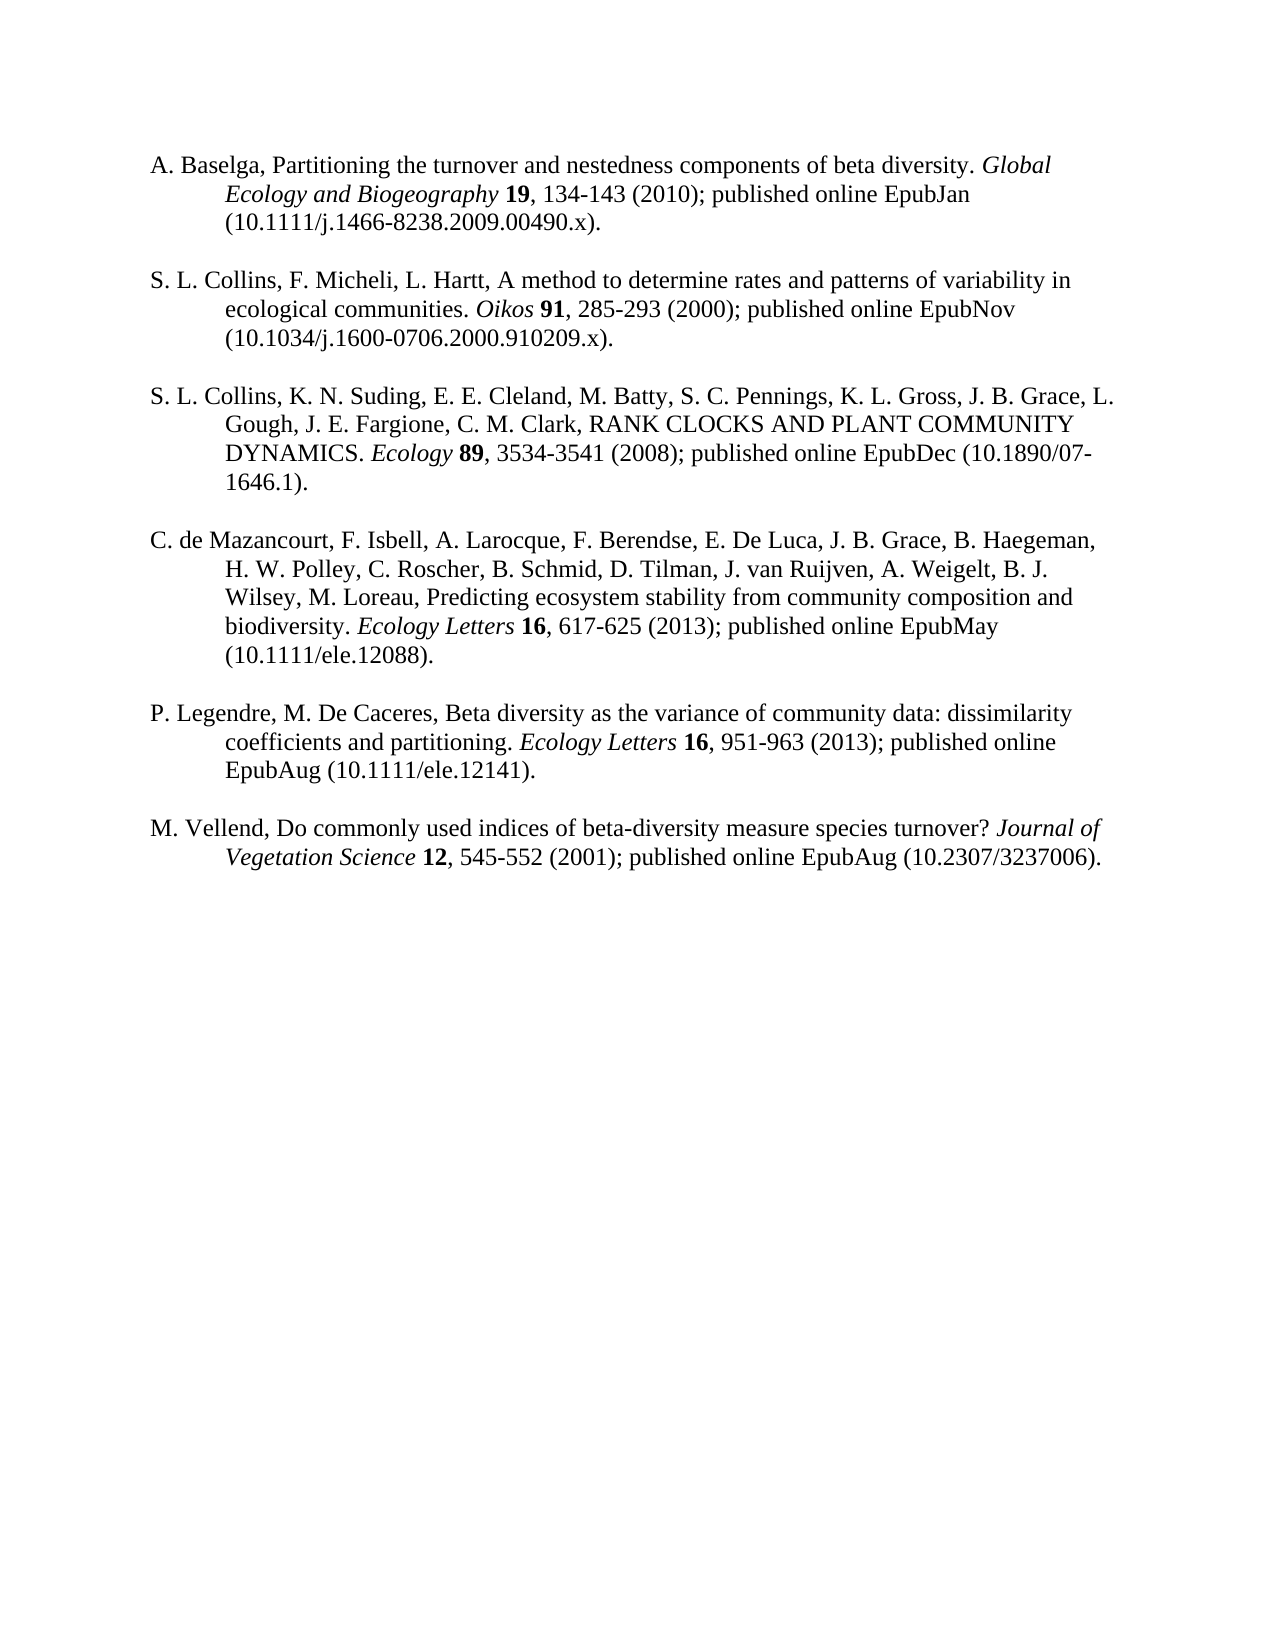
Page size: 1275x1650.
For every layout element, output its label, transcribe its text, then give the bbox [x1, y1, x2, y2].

text S. L. Collins, K. N. Suding, E. E. Cleland, M. Batty, S. C. Pennings, K. L. Gross, J. B. Grace, L. Gough, J. E. Fargione, C. M. Clark, RANK CLOCKS AND PLANT COMMUNITY DYNAMICS. Ecology 89, 3534-3541 (2008); published online EpubDec (10.1890/07-1646.1). [150, 381, 1125, 496]
text S. L. Collins, F. Micheli, L. Hartt, A method to determine rates and patterns of variability in ecological communities. Oikos 91, 285-293 (2000); published online EpubNov (10.1034/j.1600-0706.2000.910209.x). [150, 265, 1125, 352]
text C. de Mazancourt, F. Isbell, A. Larocque, F. Berendse, E. De Luca, J. B. Grace, B. Haegeman, H. W. Polley, C. Roscher, B. Schmid, D. Tilman, J. van Ruijven, A. Weigelt, B. J. Wilsey, M. Loreau, Predicting ecosystem stability from community composition and biodiversity. Ecology Letters 16, 617-625 (2013); published online EpubMay (10.1111/ele.12088). [150, 525, 1125, 669]
text P. Legendre, M. De Caceres, Beta diversity as the variance of community data: dissimilarity coefficients and partitioning. Ecology Letters 16, 951-963 (2013); published online EpubAug (10.1111/ele.12141). [150, 698, 1125, 784]
text A. Baselga, Partitioning the turnover and nestedness components of beta diversity. Global Ecology and Biogeography 19, 134-143 (2010); published online EpubJan (10.1111/j.1466-8238.2009.00490.x). [150, 150, 1125, 236]
text M. Vellend, Do commonly used indices of beta-diversity measure species turnover? Journal of Vegetation Science 12, 545-552 (2001); published online EpubAug (10.2307/3237006). [150, 813, 1125, 871]
